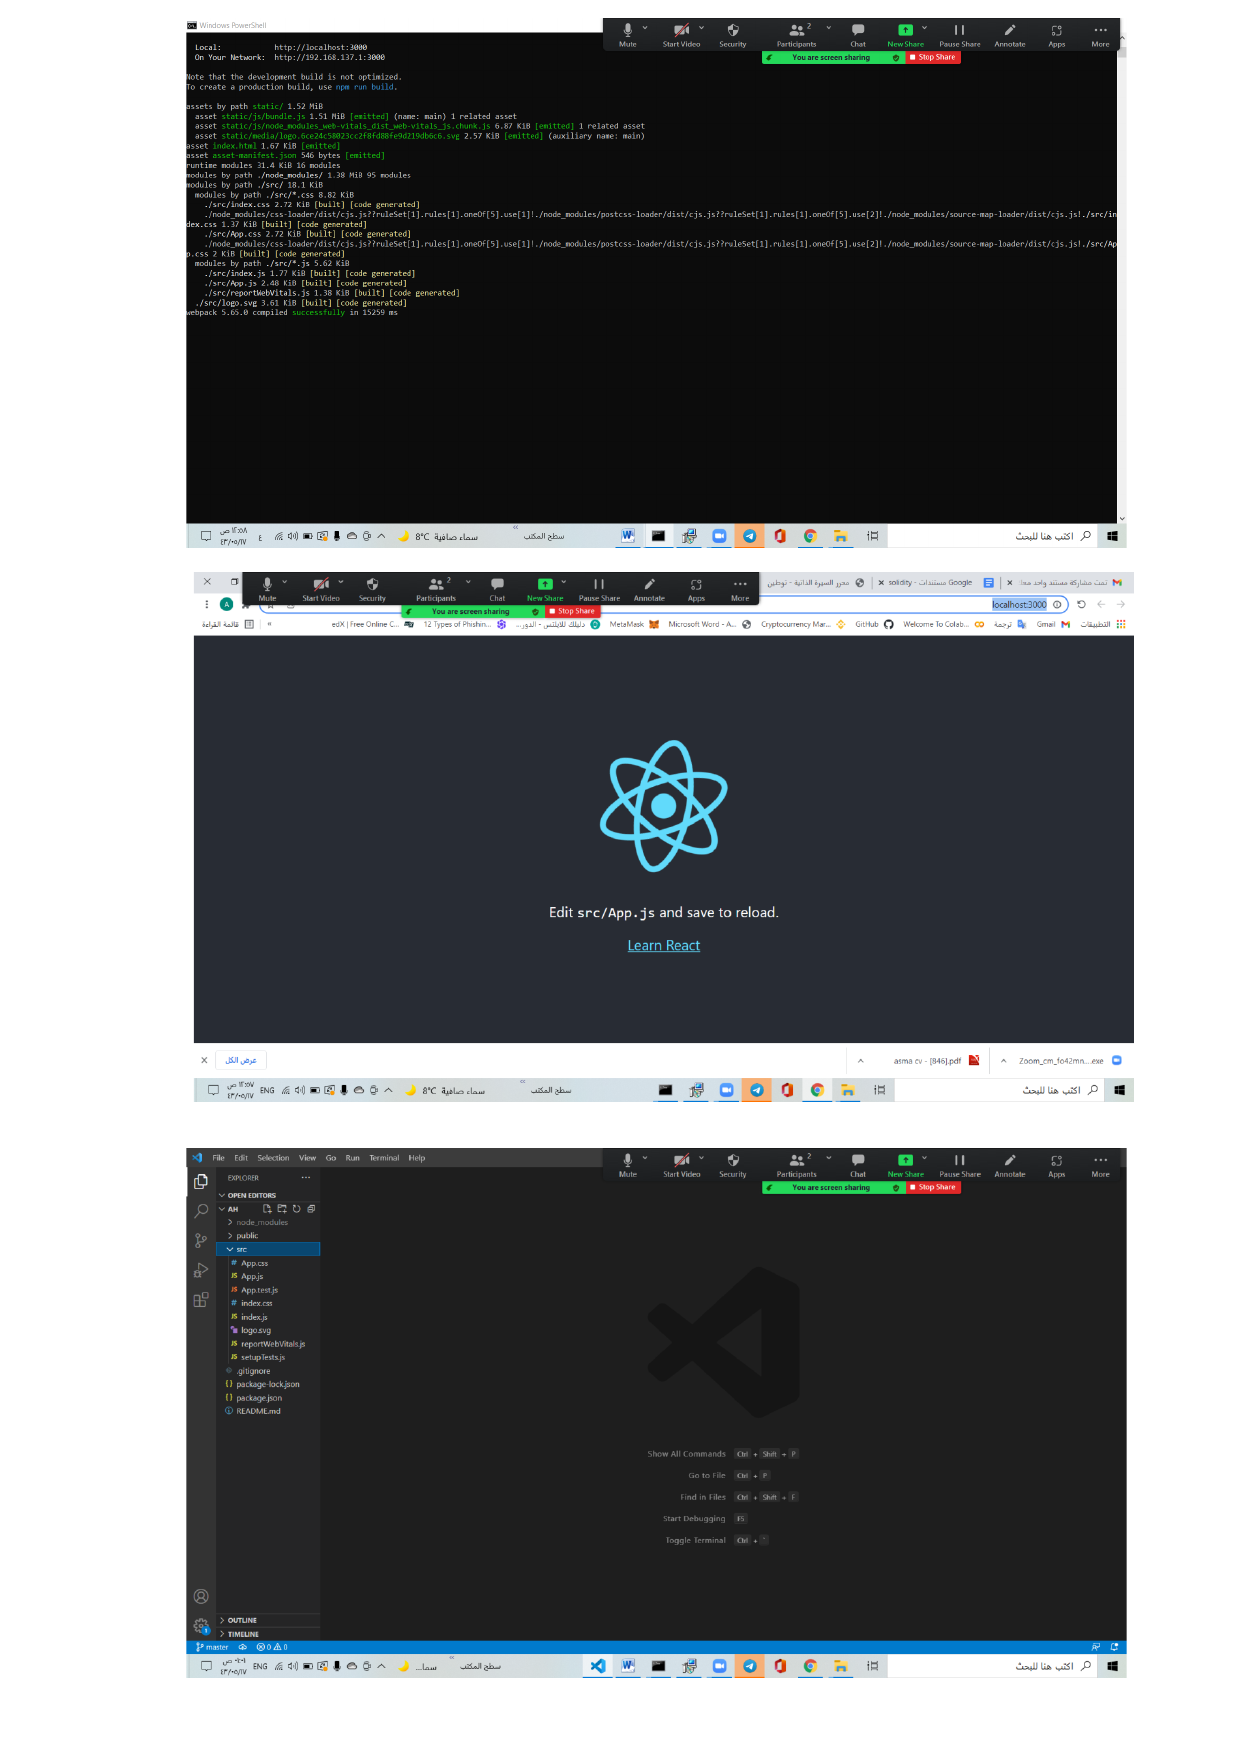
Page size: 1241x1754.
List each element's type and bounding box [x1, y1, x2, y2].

picture [186, 18, 1127, 548]
picture [186, 1148, 1127, 1678]
picture [193, 572, 1134, 1102]
